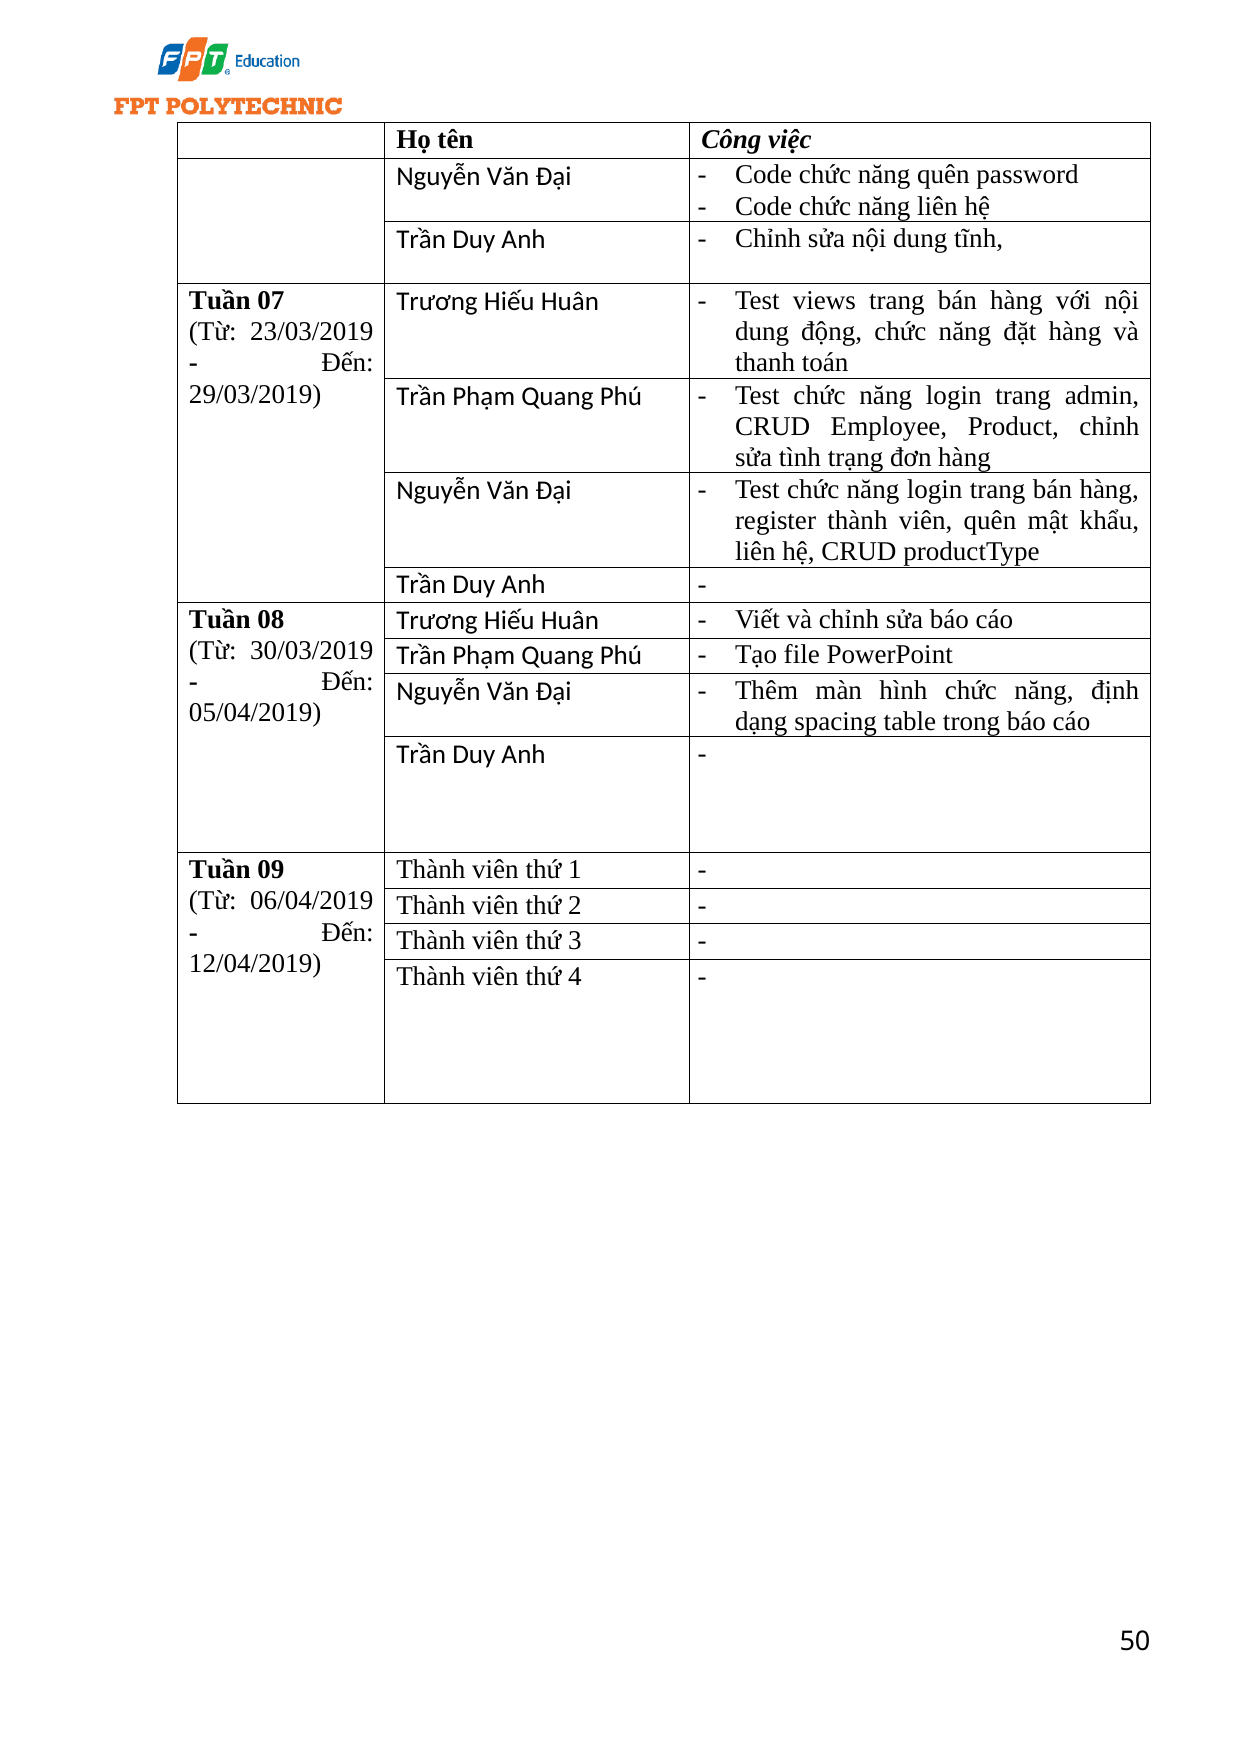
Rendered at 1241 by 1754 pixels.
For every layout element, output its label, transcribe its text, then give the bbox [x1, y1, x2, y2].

table_cell Trần Duy Anh [385, 568, 689, 602]
table_cell Nguyễn Văn Đại [385, 473, 689, 567]
table_header Họ tên [385, 123, 689, 158]
table_cell Tuần 07 (Từ: 23/03/2019 - Đến: 29/03/2019) [178, 284, 384, 602]
table_cell Nguyễn Văn Đại [385, 674, 689, 736]
table_cell Thêm màn hình chức năng, định dạng spacing table trong báo cáo [690, 674, 1150, 736]
table_cell Thành viên thứ 1 [385, 853, 689, 888]
table_cell Trần Phạm Quang Phú [385, 379, 689, 472]
table_cell Chỉnh sửa nội dung tĩnh, [690, 222, 1150, 283]
table_cell [690, 889, 1150, 923]
picture [106, 29, 350, 122]
table_cell Tuần 08 (Từ: 30/03/2019 - Đến: 05/04/2019) [178, 603, 384, 852]
table_cell Trần Duy Anh [385, 737, 689, 852]
table_cell Test views trang bán hàng với nội dung động, chức năng đặt hàng và thanh toán [690, 284, 1150, 378]
table_cell Trương Hiếu Huân [385, 284, 689, 378]
table_cell Trương Hiếu Huân [385, 603, 689, 637]
table_cell Tuần 09 (Từ: 06/04/2019 - Đến: 12/04/2019) [178, 853, 384, 1102]
table_cell Test chức năng login trang admin, CRUD Employee, Product, chỉnh sửa tình trạng đơn hàng [690, 379, 1150, 472]
table_cell [690, 924, 1150, 958]
table_cell Nguyễn Văn Đại [385, 159, 689, 221]
table_cell [690, 960, 1150, 1102]
table_cell Code chức năng quên password Code chức năng liên hệ [690, 159, 1150, 221]
table_cell Test chức năng login trang bán hàng, register thành viên, quên mật khẩu, liên hệ, CRUD productType [690, 473, 1150, 567]
table_cell Viết và chỉnh sửa báo cáo [690, 603, 1150, 637]
table_header [178, 123, 384, 158]
table_cell [690, 853, 1150, 888]
table_cell Thành viên thứ 2 [385, 889, 689, 923]
table_cell Trần Duy Anh [385, 222, 689, 283]
table_cell Trần Phạm Quang Phú [385, 639, 689, 673]
table_cell [690, 568, 1150, 602]
table_cell Thành viên thứ 3 [385, 924, 689, 958]
table_header Công việc [690, 123, 1150, 158]
table_cell [690, 737, 1150, 852]
table_cell Tạo file PowerPoint [690, 639, 1150, 673]
table_cell Thành viên thứ 4 [385, 960, 689, 1102]
